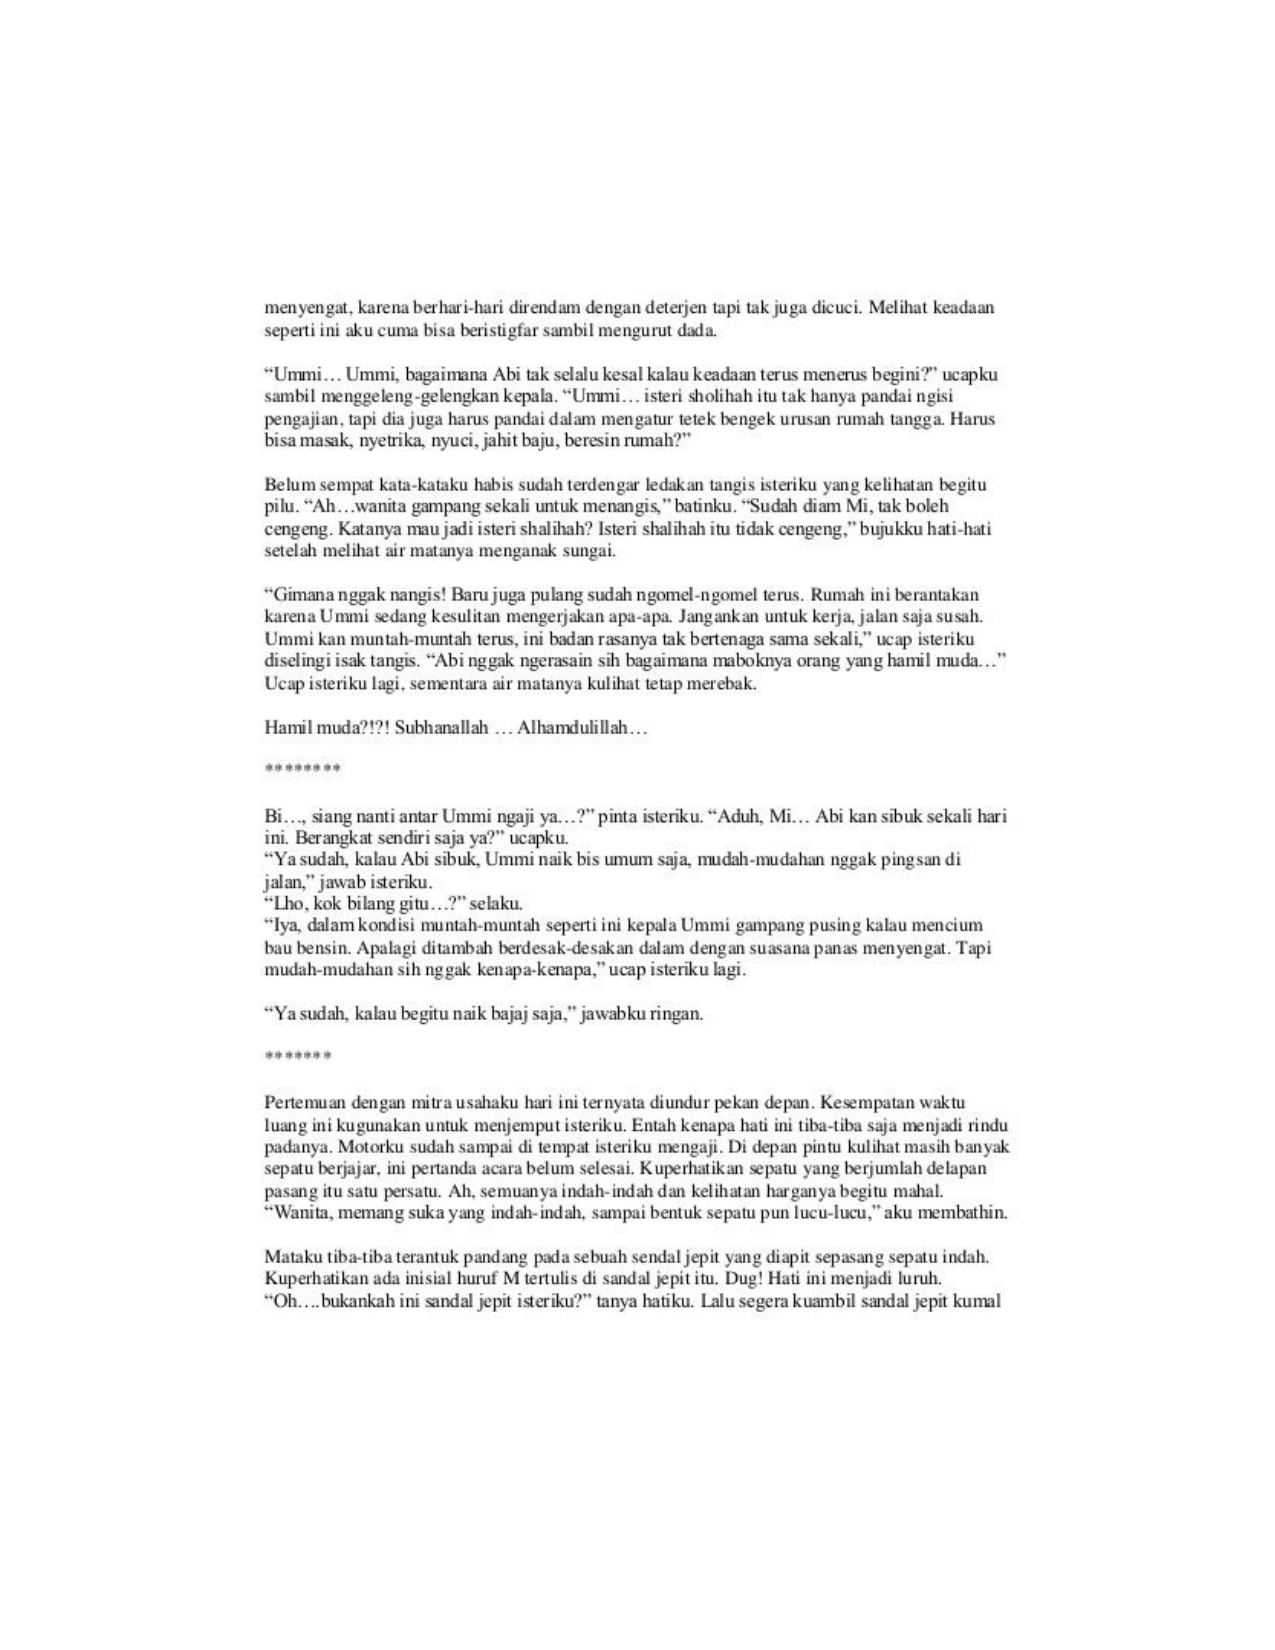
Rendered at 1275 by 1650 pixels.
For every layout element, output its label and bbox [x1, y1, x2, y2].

picture [150, 182, 1125, 1445]
